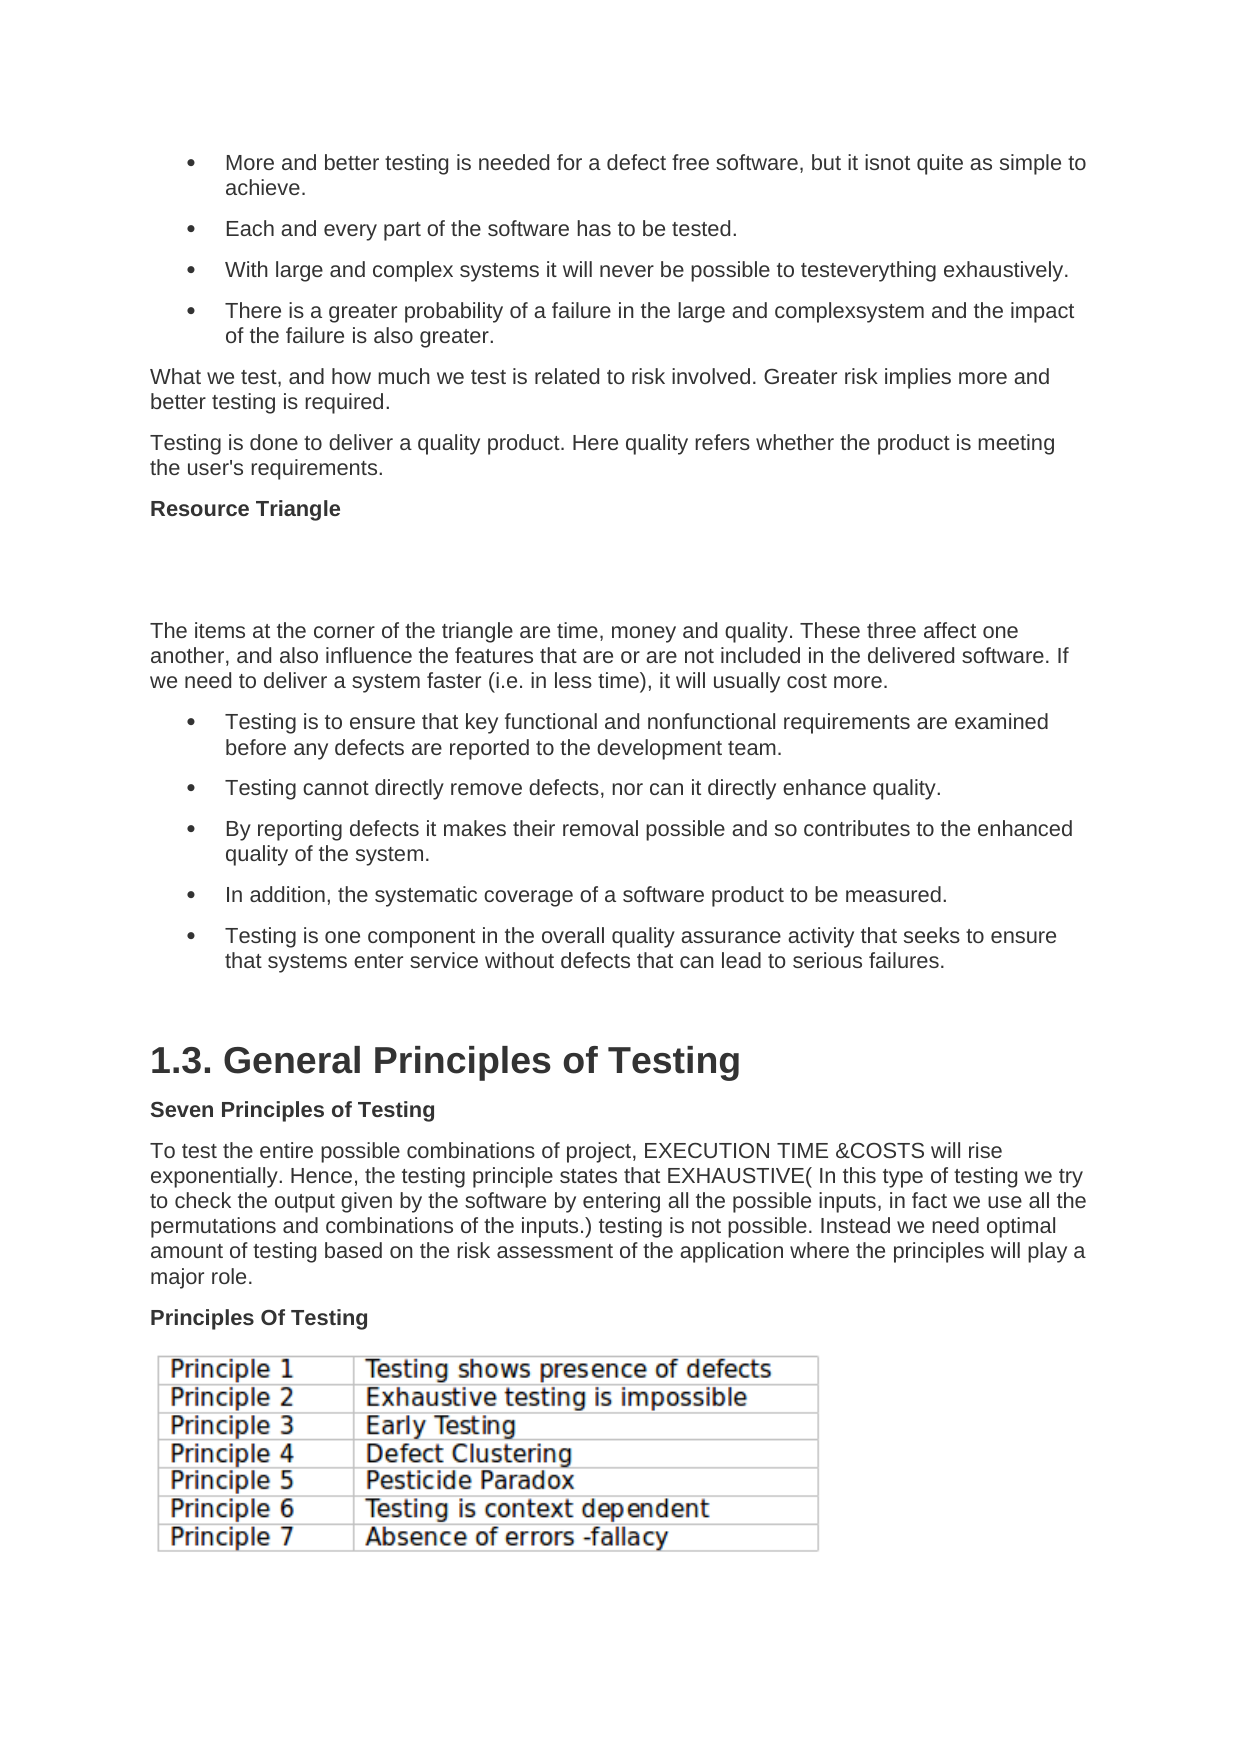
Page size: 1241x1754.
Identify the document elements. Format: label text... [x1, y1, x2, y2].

list With large and complex systems it will never be possible to testeverything exhaustively. [187, 257, 1090, 282]
text Resource Triangle [150, 496, 1090, 521]
text 1.3. General Principles of Testing [150, 1038, 1090, 1081]
text The items at the corner of the triangle are time, money and quality. These three affect one another, and also influence the features that are or are not included in the delivered software. If we need to deliver a system faster (i.e. in less time), it will usually cost more. [150, 618, 1090, 694]
text Seven Principles of Testing [150, 1097, 1090, 1122]
list Each and every part of the software has to be tested. [187, 216, 1090, 241]
list Testing is to ensure that key functional and nonfunctional requirements are examined before any defects are reported to the development team. [187, 709, 1090, 760]
list More and better testing is needed for a defect free software, but it isnot quite as simple to achieve. [187, 150, 1090, 200]
text Testing is done to deliver a quality product. Here quality refers whether the product is meeting the user's requirements. [150, 430, 1090, 480]
text To test the entire possible combinations of project, EXECUTION TIME &COSTS will rise exponentially. Hence, the testing principle states that EXHAUSTIVE( In this type of testing we try to check the output given by the software by entering all the possible inputs, in fact we use all the permutations and combinations of the inputs.) testing is not possible. Instead we need optimal amount of testing based on the risk assessment of the application where the principles will play a major role. [150, 1137, 1090, 1289]
list Testing is one component in the overall quality assurance activity that seeks to ensure that systems enter service without defects that can lead to serious failures. [187, 923, 1090, 973]
list By reporting defects it makes their removal possible and so contributes to the enhanced quality of the system. [187, 816, 1090, 867]
text What we test, and how much we test is related to risk involved. Greater risk implies more and better testing is required. [150, 364, 1090, 414]
list There is a greater probability of a failure in the large and complexsystem and the impact of the failure is also greater. [187, 298, 1090, 348]
text Principles Of Testing [150, 1304, 1090, 1329]
picture [150, 1345, 838, 1563]
list Testing cannot directly remove defects, nor can it directly enhance quality. [187, 775, 1090, 801]
list In addition, the systematic coverage of a software product to be measured. [187, 882, 1090, 907]
